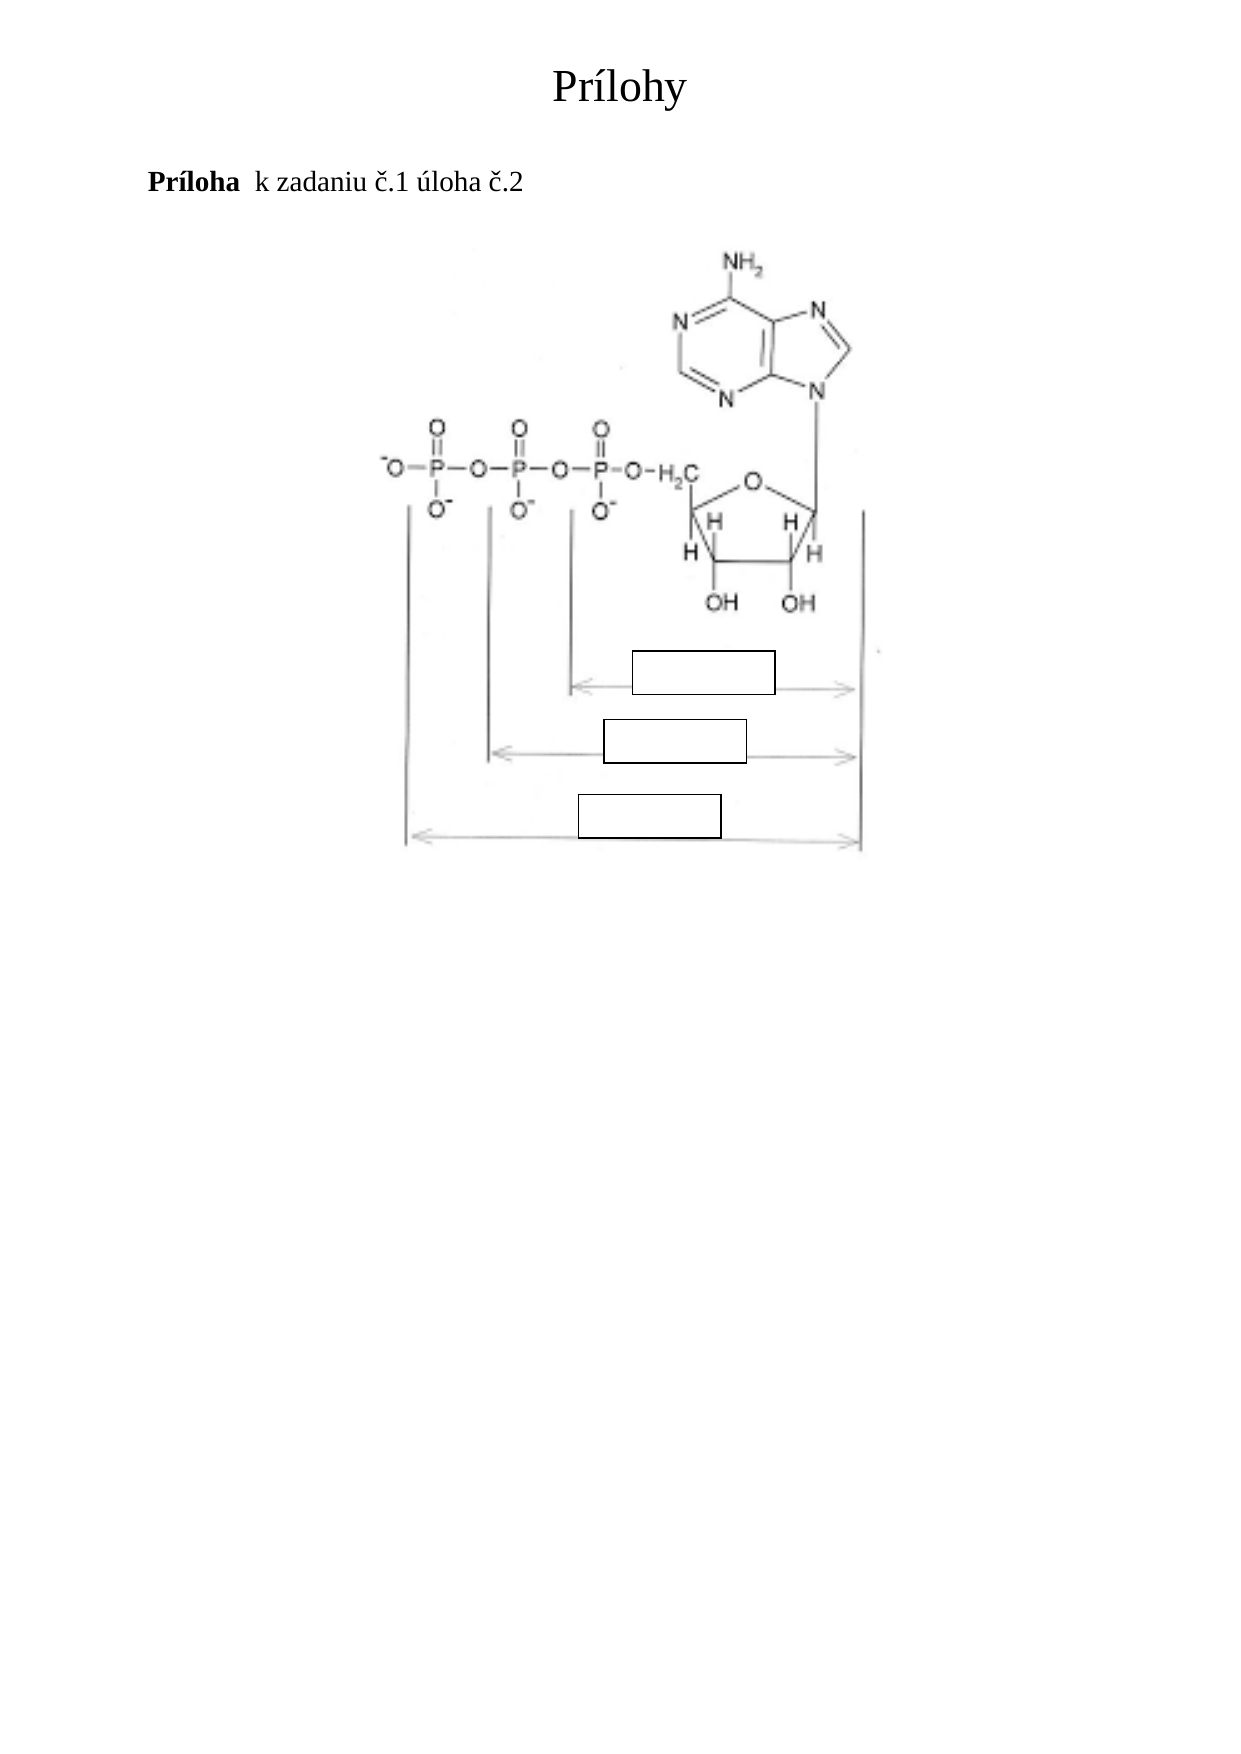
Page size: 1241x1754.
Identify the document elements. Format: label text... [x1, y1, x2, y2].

text Príloha k zadaniu č.1 úloha č.2 [148, 164, 1093, 198]
text Prílohy [148, 59, 1093, 112]
picture [373, 243, 883, 862]
